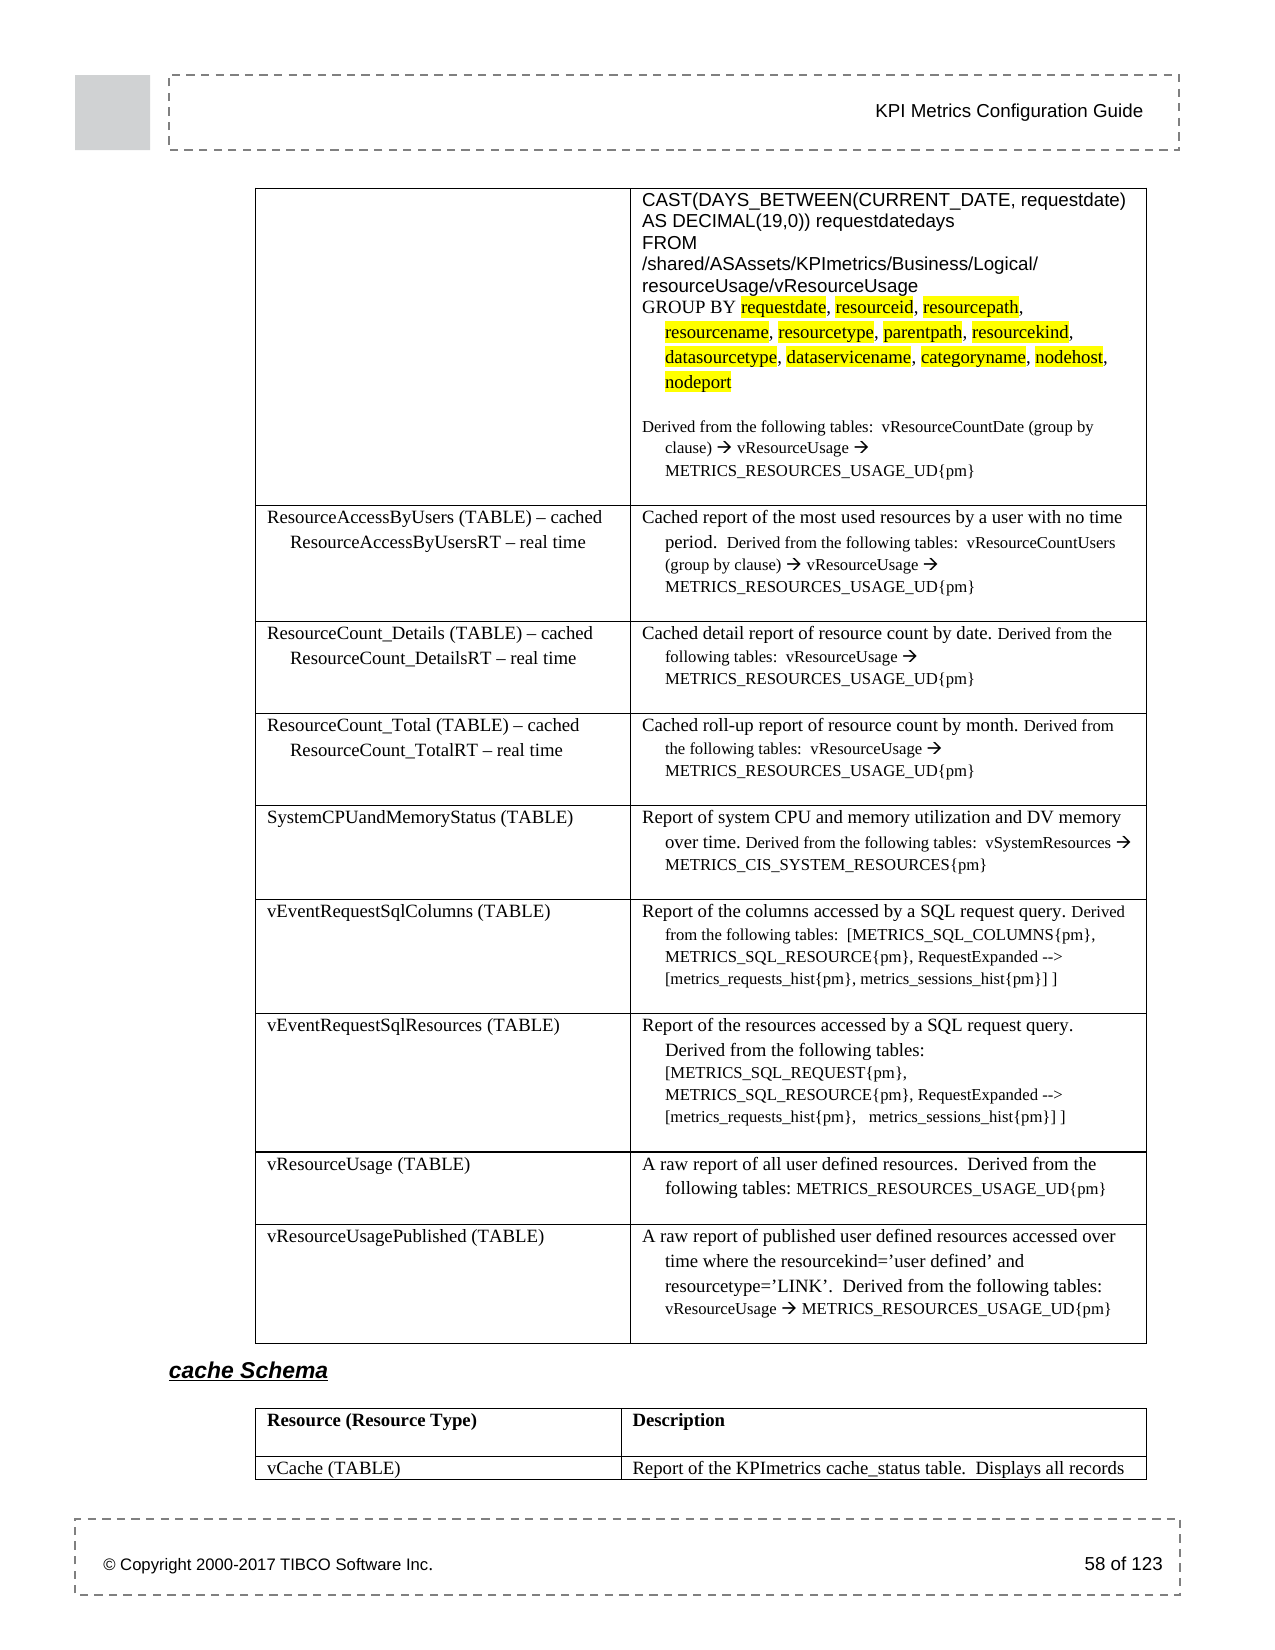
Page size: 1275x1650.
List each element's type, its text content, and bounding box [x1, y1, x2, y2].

subtitle cache Schema [169, 1357, 1162, 1383]
table_cell vEventRequestSqlColumns (TABLE) [256, 900, 630, 1013]
table_cell Report of the columns accessed by a SQL request query. Derived from the following tables: [METRICS_SQL_COLUMNS{pm}, METRICS_SQL_RESOURCE{pm}, RequestExpanded --> [metrics_requests_hist{pm}, metrics_sessions_hist{pm}] ] [631, 900, 1146, 1013]
table_cell vResourceUsage (TABLE) [256, 1153, 630, 1224]
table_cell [622, 1457, 1146, 1478]
table_cell ResourceAccessByUsers (TABLE) – cached ResourceAccessByUsersRT – real time [256, 506, 630, 621]
table_cell vEventRequestSqlResources (TABLE) [256, 1014, 630, 1151]
table_cell SystemCPUandMemoryStatus (TABLE) [256, 806, 630, 899]
table_cell Cached roll-up report of resource count by month. Derived from the following tables: vResourceUsage METRICS_RESOURCES_USAGE_UD{pm} [631, 714, 1146, 805]
table_cell ResourceCount_Details (TABLE) – cached ResourceCount_DetailsRT – real time [256, 622, 630, 713]
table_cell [631, 189, 1146, 505]
table_cell Cached report of the most used resources by a user with no time period. Derived from the following tables: vResourceCountUsers (group by clause) vResourceUsage METRICS_RESOURCES_USAGE_UD{pm} [631, 506, 1146, 621]
table_cell Report of the resources accessed by a SQL request query. Derived from the following tables: [METRICS_SQL_REQUEST{pm}, METRICS_SQL_RESOURCE{pm}, RequestExpanded --> [metrics_requests_hist{pm}, metrics_sessions_hist{pm}] ] [631, 1014, 1146, 1151]
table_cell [256, 189, 630, 505]
table_cell ResourceCount_Total (TABLE) – cached ResourceCount_TotalRT – real time [256, 714, 630, 805]
table_cell vResourceUsagePublished (TABLE) [256, 1225, 630, 1343]
table_header Description [622, 1409, 1146, 1456]
table_cell A raw report of all user defined resources. Derived from the following tables: METRICS_RESOURCES_USAGE_UD{pm} [631, 1153, 1146, 1224]
table_cell Report of system CPU and memory utilization and DV memory over time. Derived from the following tables: vSystemResources METRICS_CIS_SYSTEM_RESOURCES{pm} [631, 806, 1146, 899]
table_cell A raw report of published user defined resources accessed over time where the resourcekind=’user defined’ and resourcetype=’LINK’. Derived from the following tables: vResourceUsage METRICS_RESOURCES_USAGE_UD{pm} [631, 1225, 1146, 1343]
table_cell vCache (TABLE) [256, 1457, 621, 1478]
table_cell Cached detail report of resource count by date. Derived from the following tables: vResourceUsage METRICS_RESOURCES_USAGE_UD{pm} [631, 622, 1146, 713]
table_header Resource (Resource Type) [256, 1409, 621, 1456]
